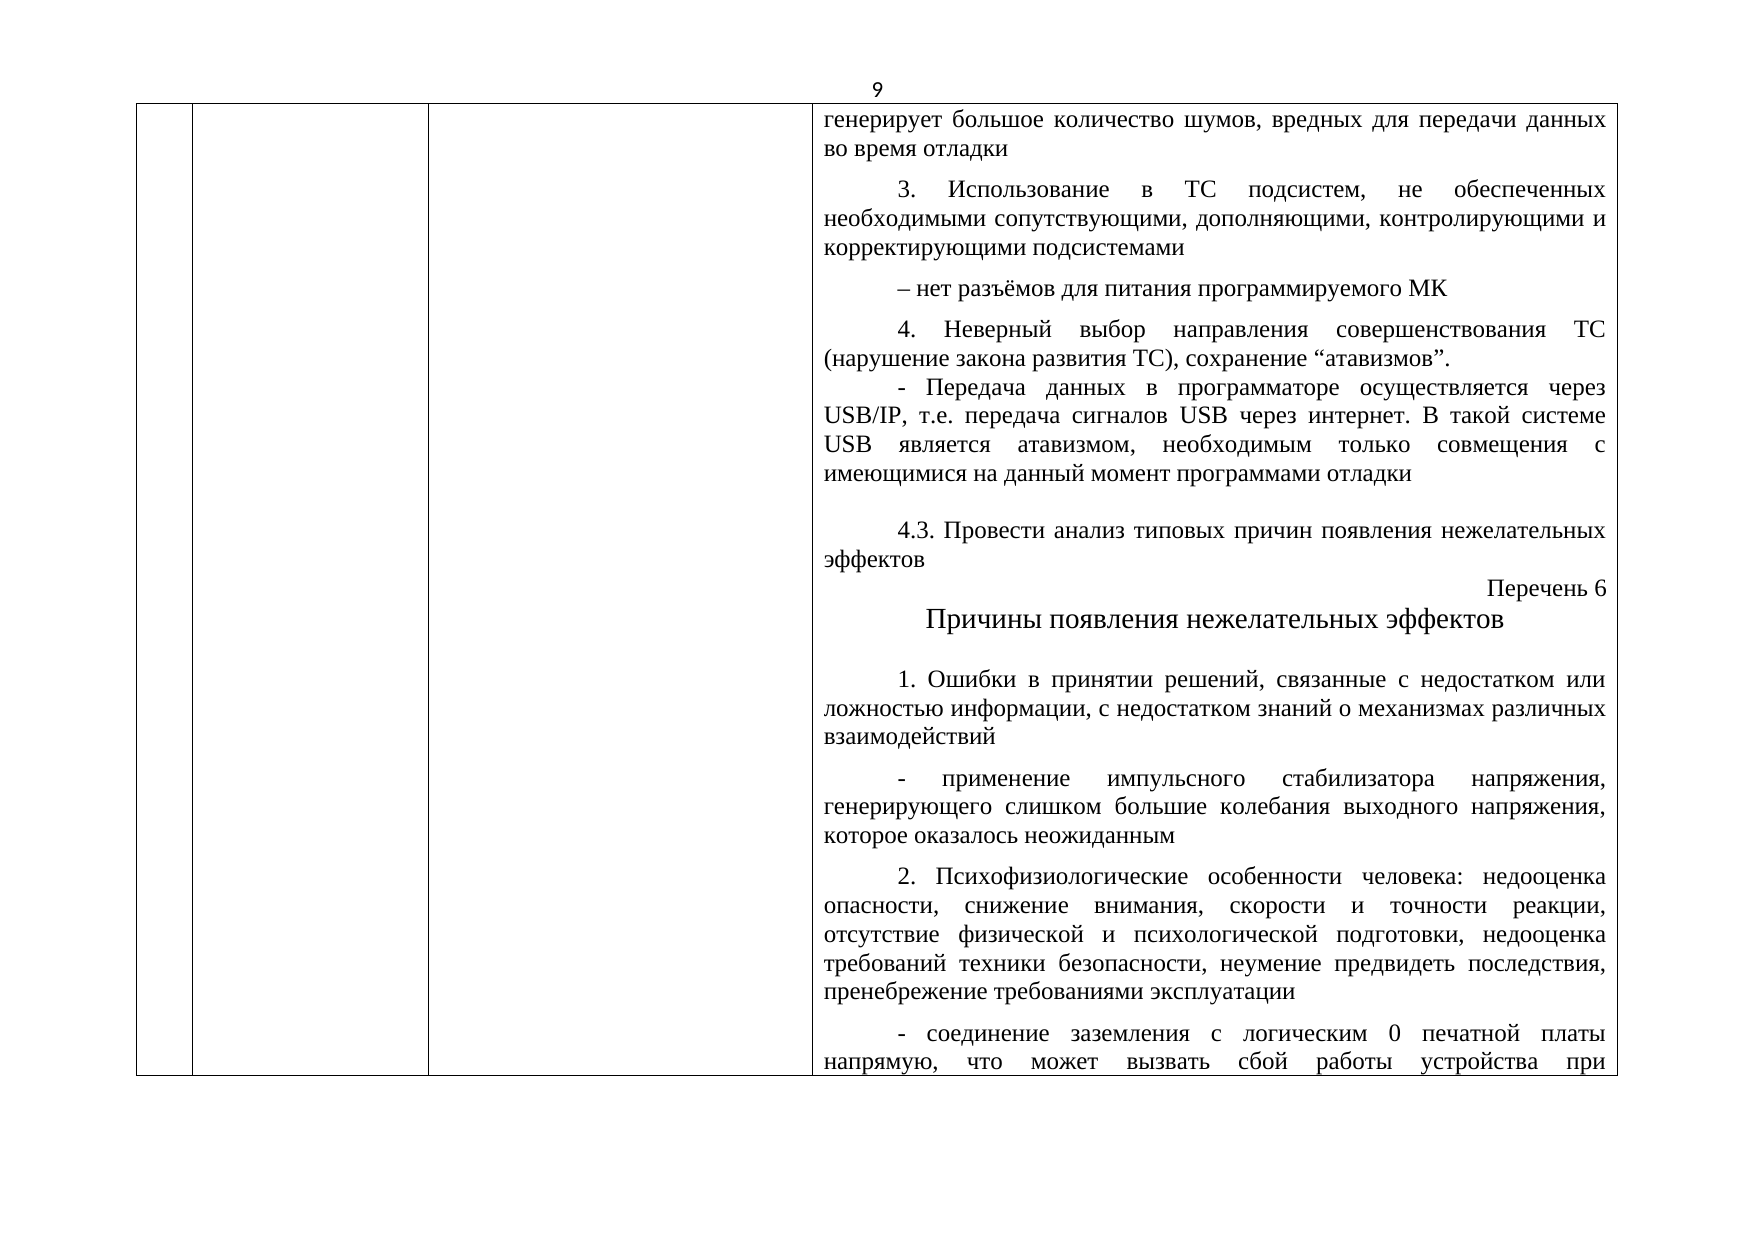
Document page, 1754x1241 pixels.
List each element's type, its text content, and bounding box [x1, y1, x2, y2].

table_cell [813, 104, 1617, 1075]
table_cell 4 [137, 104, 192, 1075]
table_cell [193, 104, 428, 1075]
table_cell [429, 104, 812, 1075]
